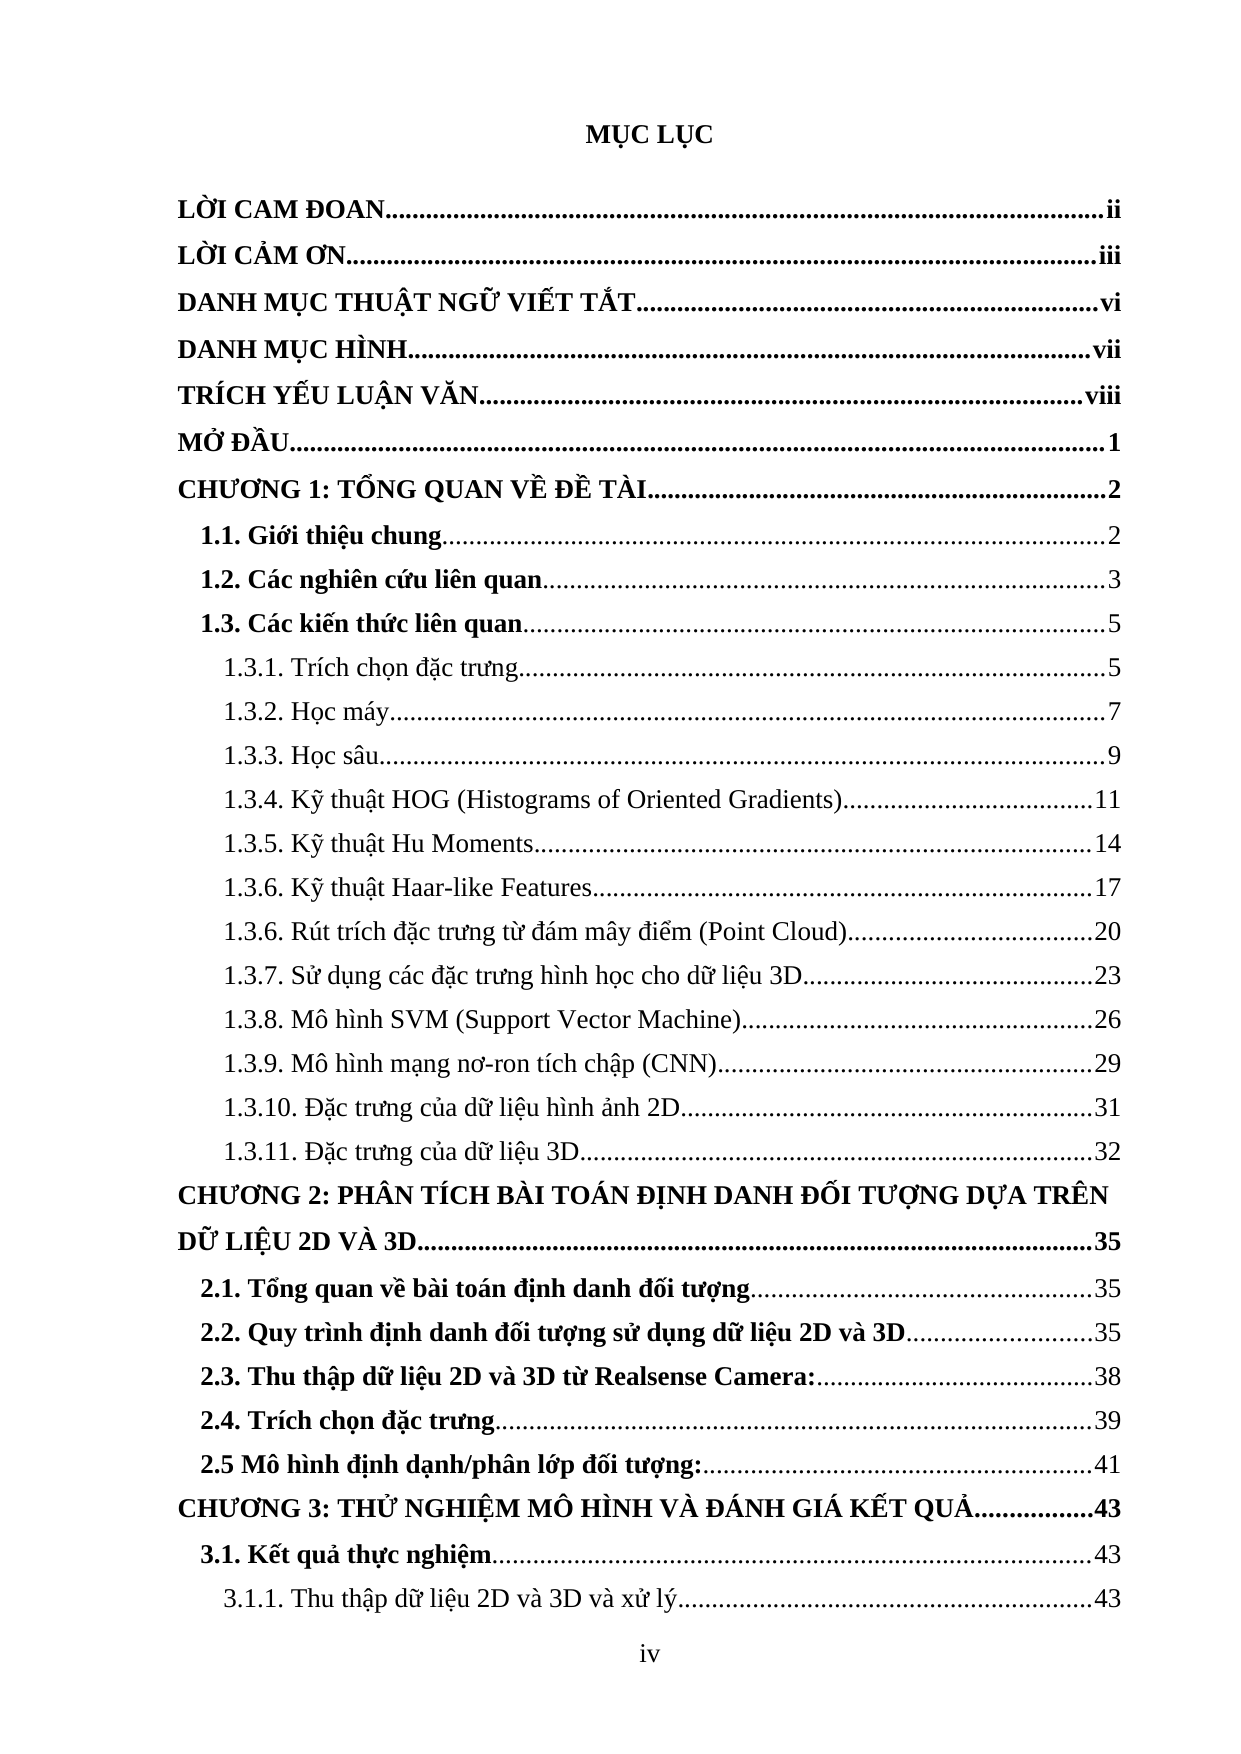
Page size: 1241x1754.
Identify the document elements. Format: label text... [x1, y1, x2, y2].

text MỤC LỤC [177, 118, 1122, 149]
